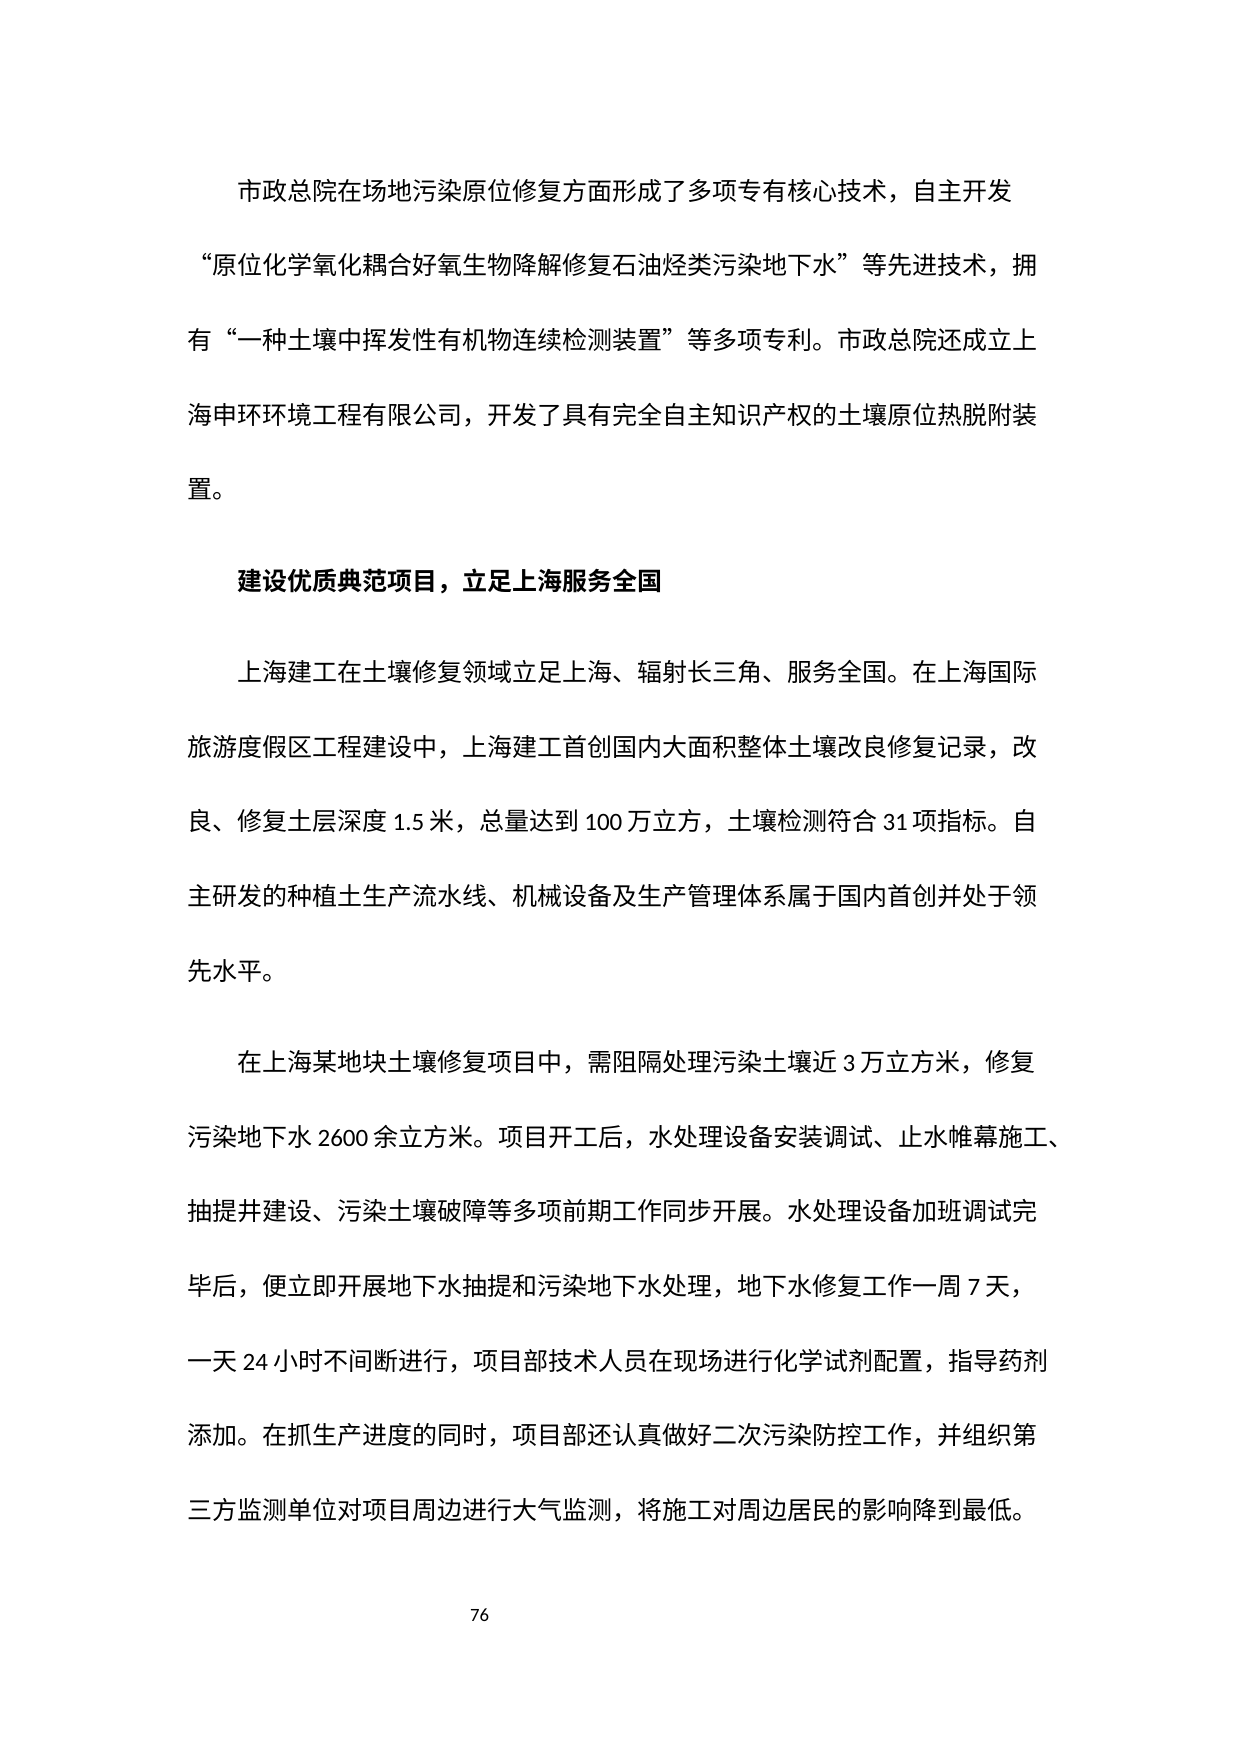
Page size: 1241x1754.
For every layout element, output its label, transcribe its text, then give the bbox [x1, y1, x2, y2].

text 上海建工在土壤修复领域立足上海、辐射长三角、服务全国。在上海国际旅游度假区工程建设中，上海建工首创国内大面积整体土壤改良修复记录，改良、修复土层深度1.5米，总量达到100万立方，土壤检测符合31项指标。自主研发的种植土生产流水线、机械设备及生产管理体系属于国内首创并处于领先水平。 [187, 638, 1053, 1002]
text 在上海某地块土壤修复项目中，需阻隔处理污染土壤近3万立方米，修复污染地下水2600余立方米。项目开工后，水处理设备安装调试、止水帷幕施工、抽提井建设、污染土壤破障等多项前期工作同步开展。水处理设备加班调试完毕后，便立即开展地下水抽提和污染地下水处理，地下水修复工作一周7天，一天24小时不间断进行，项目部技术人员在现场进行化学试剂配置，指导药剂添加。在抓生产进度的同时，项目部还认真做好二次污染防控工作，并组织第三方监测单位对项目周边进行大气监测，将施工对周边居民的影响降到最低。 [187, 1028, 1053, 1541]
text 建设优质典范项目，立足上海服务全国 [187, 547, 1053, 612]
text 市政总院在场地污染原位修复方面形成了多项专有核心技术，自主开发“原位化学氧化耦合好氧生物降解修复石油烃类污染地下水”等先进技术，拥有“一种土壤中挥发性有机物连续检测装置”等多项专利。市政总院还成立上海申环环境工程有限公司，开发了具有完全自主知识产权的土壤原位热脱附装置。 [187, 157, 1053, 520]
